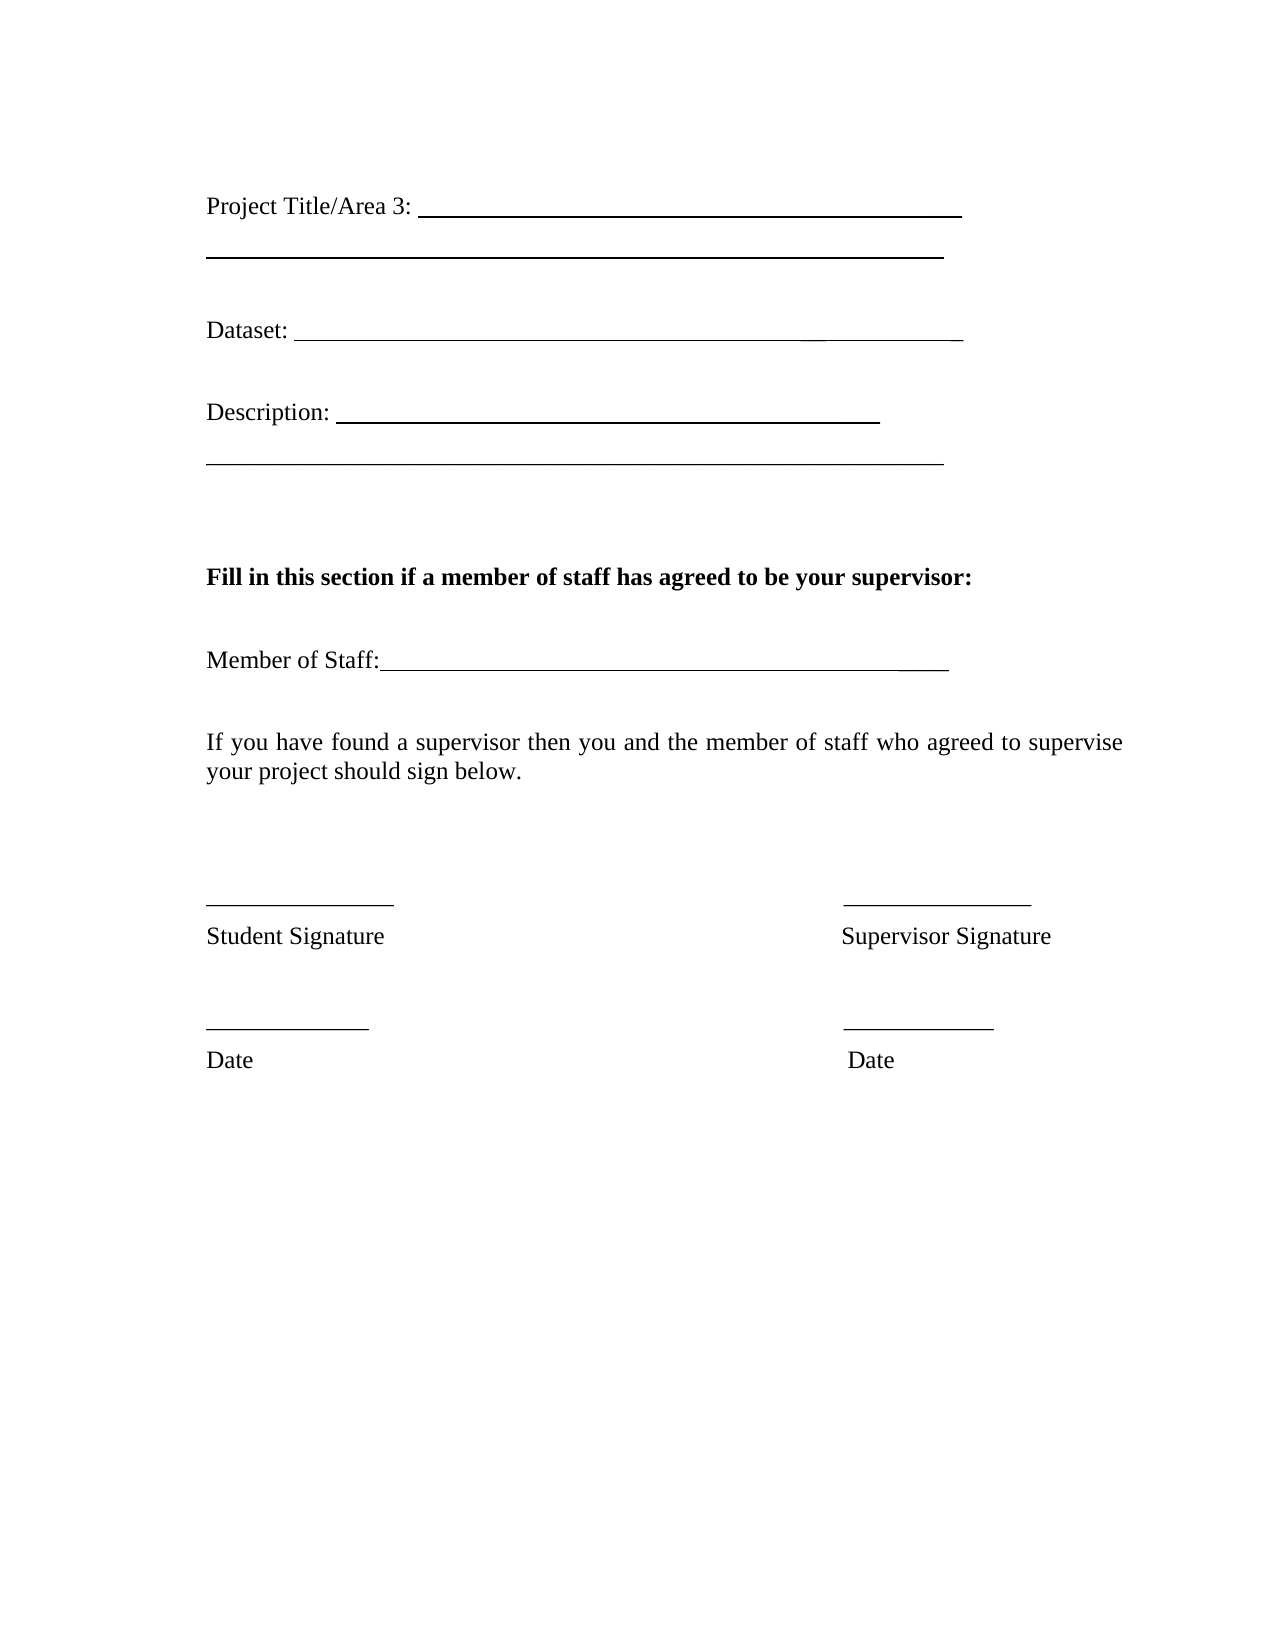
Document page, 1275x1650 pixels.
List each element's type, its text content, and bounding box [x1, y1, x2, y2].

text _______________ _______________ [206, 880, 1125, 909]
text Member of Staff: ____ [206, 645, 1125, 674]
text If you have found a supervisor then you and the member of staff who agreed to supervise your project should sign below. [206, 727, 1125, 785]
text _____________ ____________ [206, 1004, 1125, 1032]
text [206, 439, 1125, 467]
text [206, 232, 1125, 261]
text Dataset: __ _ [206, 315, 1125, 344]
text Fill in this section if a member of staff has agreed to be your supervisor: [206, 562, 1125, 591]
text Project Title/Area 3: ___ [206, 191, 1125, 220]
text Description: ___ [206, 397, 1125, 426]
text Date Date [206, 1045, 1125, 1074]
text Student Signature Supervisor Signature [206, 921, 1125, 950]
